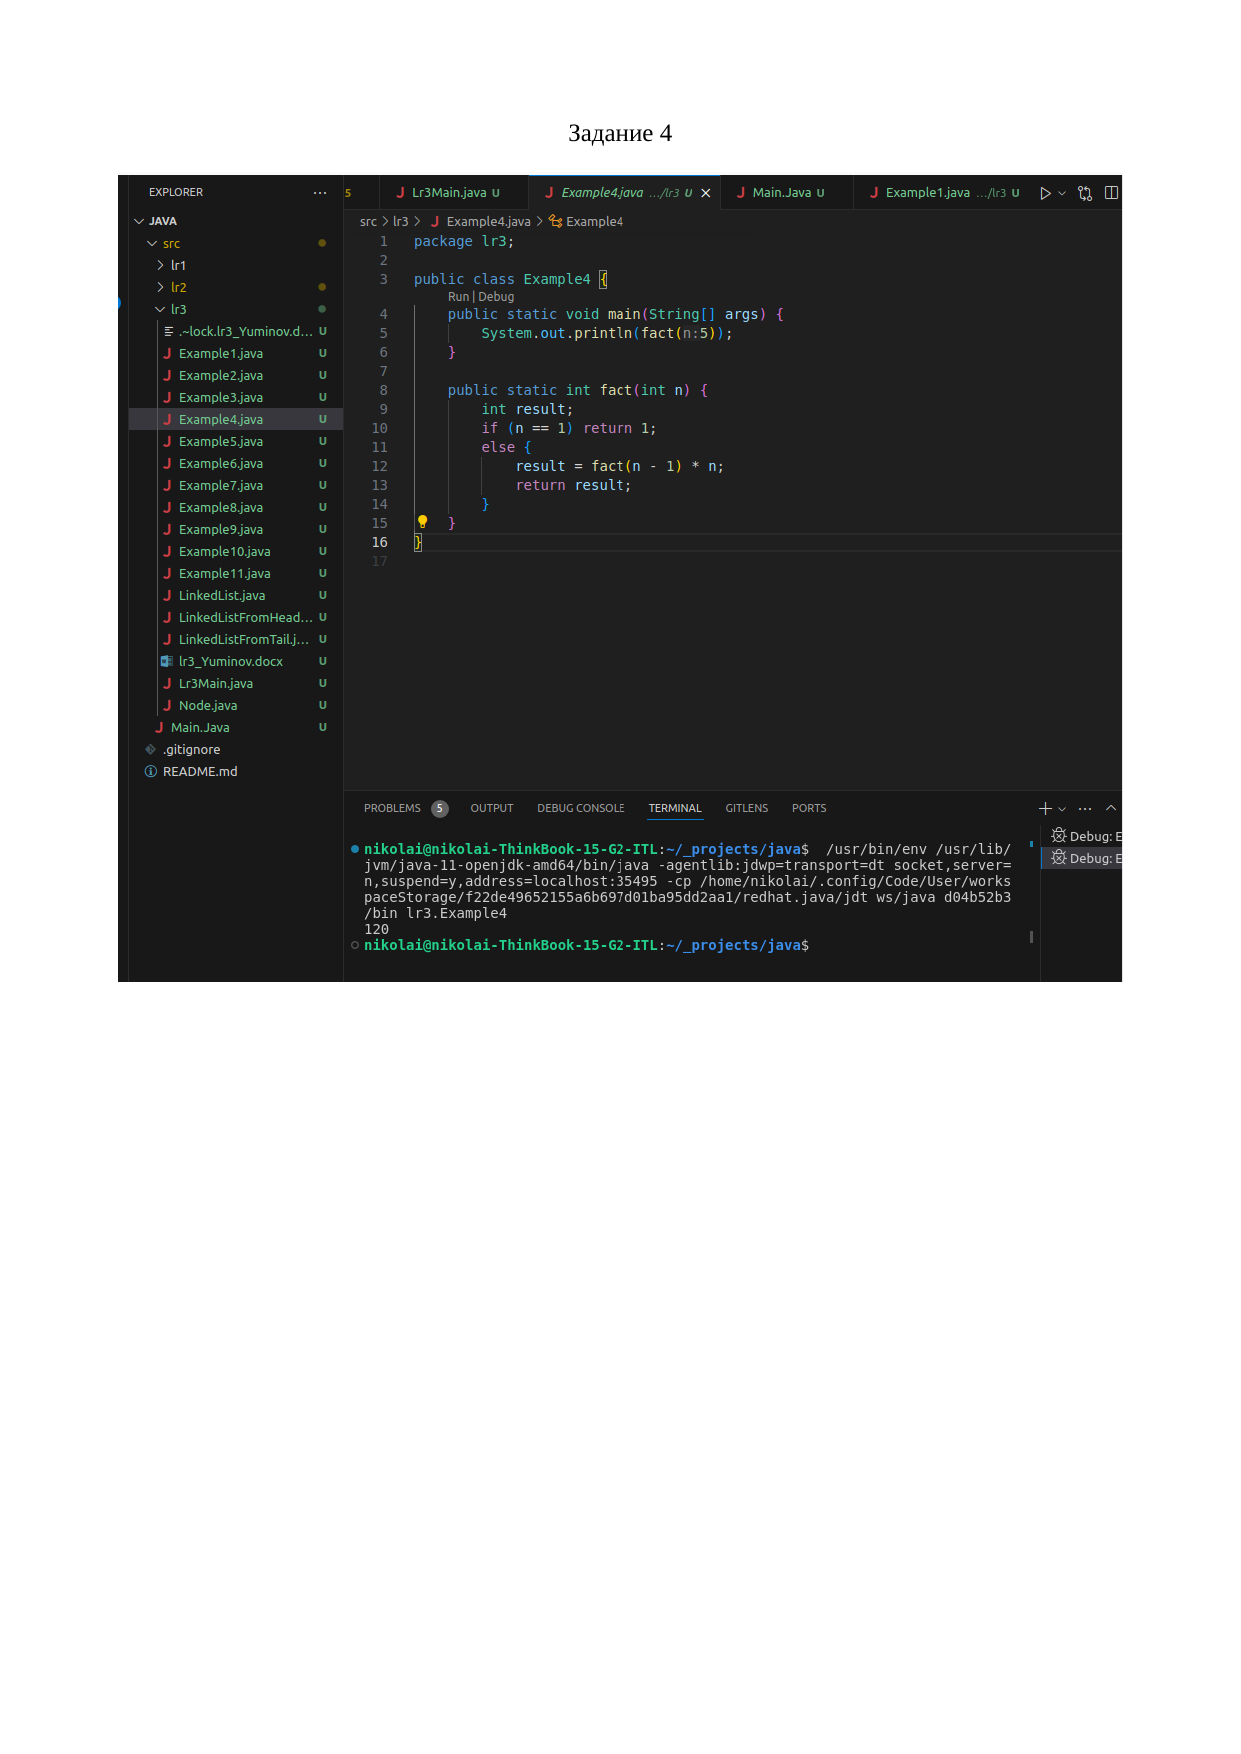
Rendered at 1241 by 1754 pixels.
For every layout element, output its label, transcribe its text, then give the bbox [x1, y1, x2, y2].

text Задание 4 [118, 118, 1122, 147]
picture [118, 172, 1123, 982]
